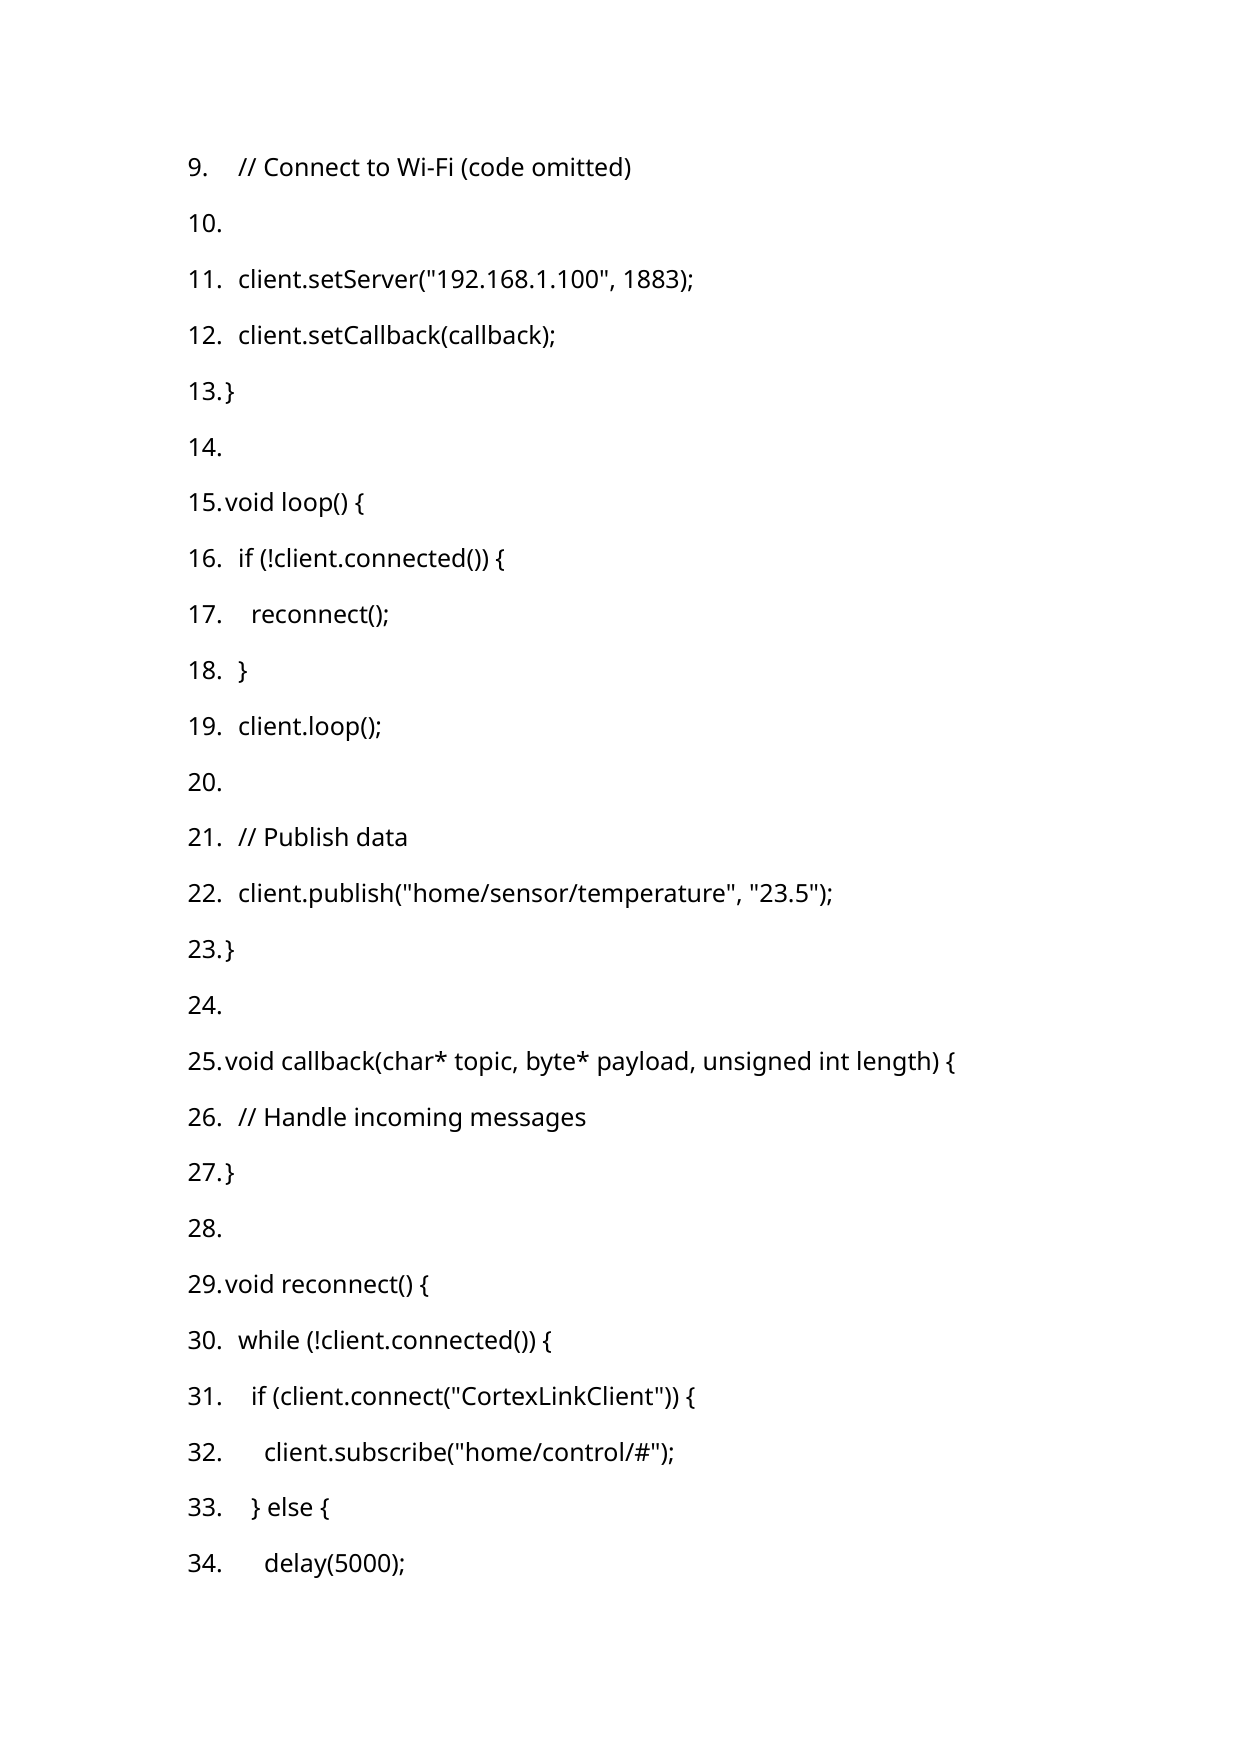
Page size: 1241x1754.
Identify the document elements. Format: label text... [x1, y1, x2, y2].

list client.loop(); [187, 708, 1090, 742]
list delay(5000); [187, 1546, 1090, 1580]
list } [187, 932, 1090, 966]
list while (!client.connected()) { [187, 1322, 1090, 1357]
list if (client.connect("CortexLinkClient")) { [187, 1378, 1090, 1412]
list void reconnect() { [187, 1267, 1090, 1301]
list } else { [187, 1490, 1090, 1524]
list client.setCallback(callback); [187, 317, 1090, 352]
list client.setServer("192.168.1.100", 1883); [187, 262, 1090, 296]
list client.subscribe("home/control/#"); [187, 1434, 1090, 1468]
list void loop() { [187, 485, 1090, 519]
list // Publish data [187, 820, 1090, 854]
list reconnect(); [187, 597, 1090, 631]
list } [187, 652, 1090, 687]
list void callback(char* topic, byte* payload, unsigned int length) { [187, 1043, 1090, 1077]
list // Handle incoming messages [187, 1099, 1090, 1133]
list } [187, 1155, 1090, 1189]
list // Connect to Wi-Fi (code omitted) [187, 150, 1090, 184]
list if (!client.connected()) { [187, 541, 1090, 575]
list client.publish("home/sensor/temperature", "23.5"); [187, 876, 1090, 910]
list } [187, 373, 1090, 407]
